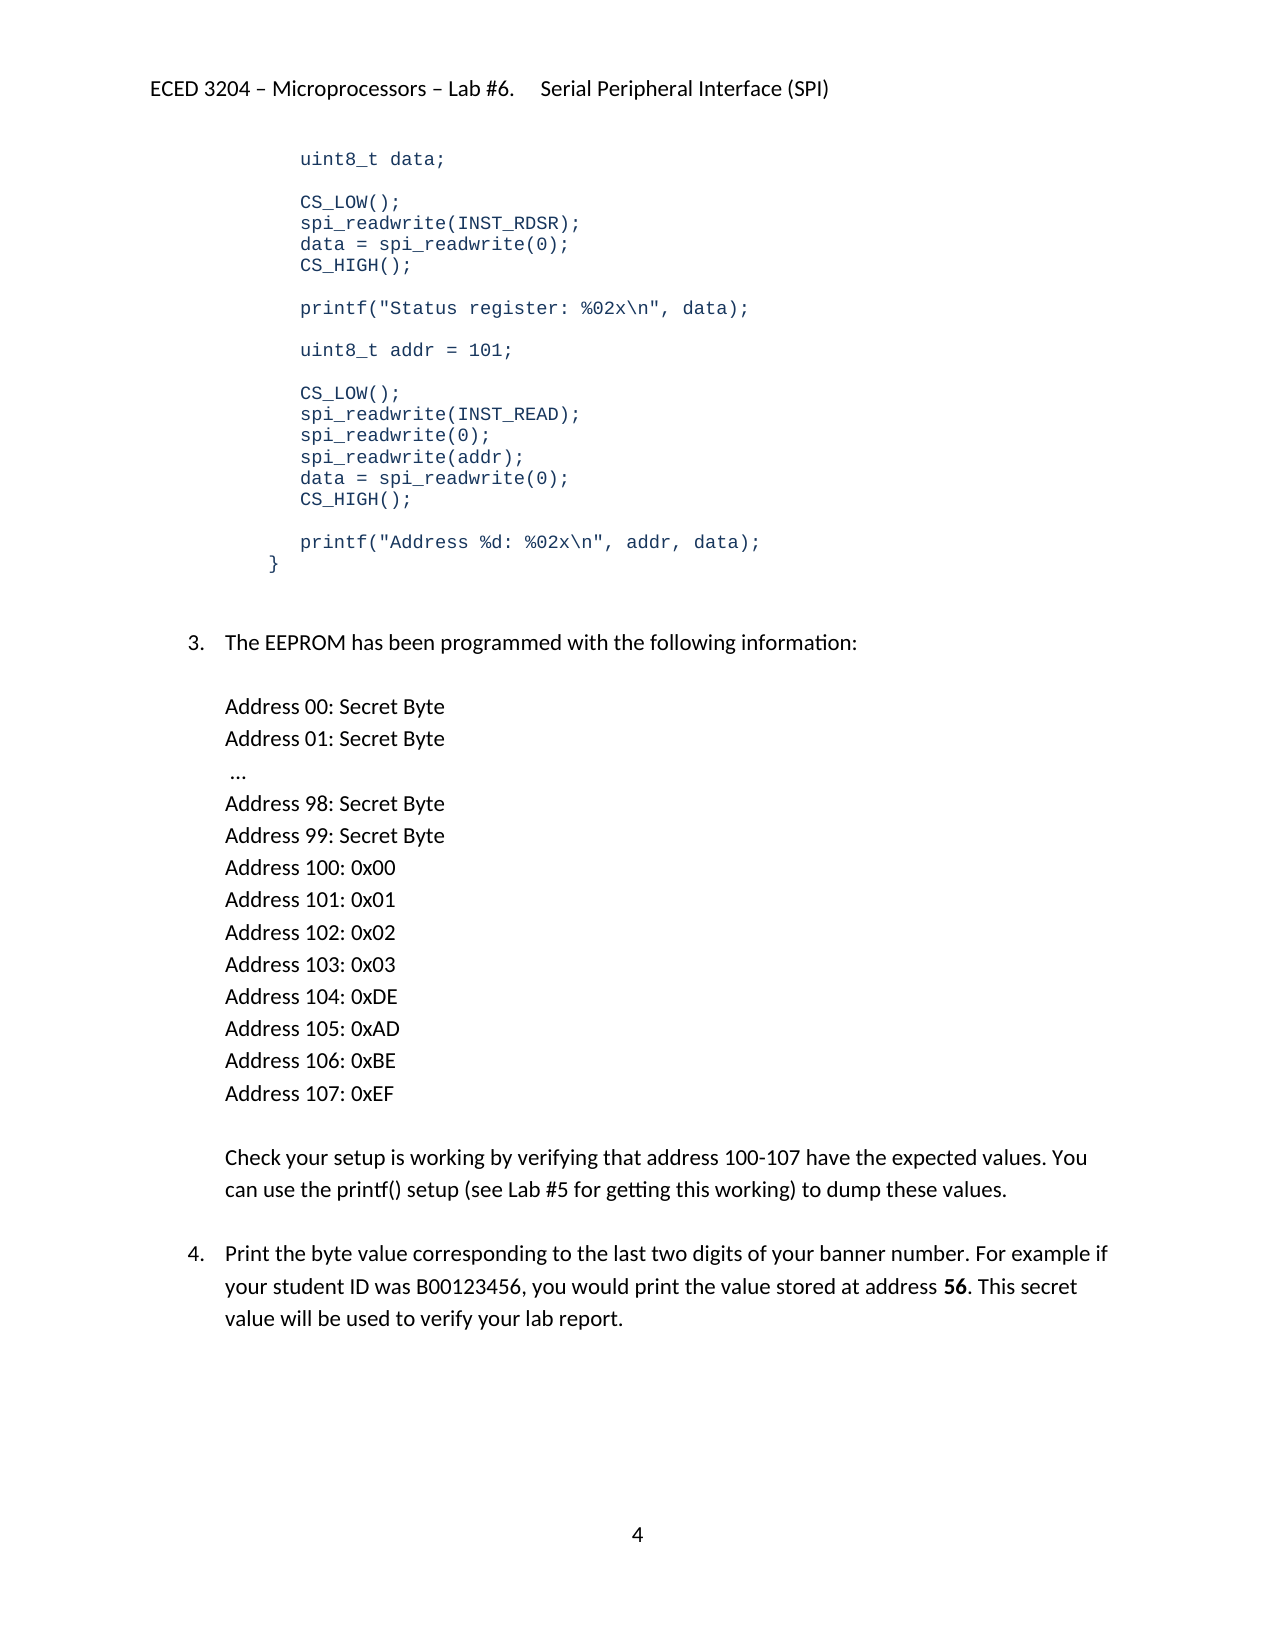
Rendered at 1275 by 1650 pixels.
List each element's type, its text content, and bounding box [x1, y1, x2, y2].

text spi_readwrite(INST_RDSR); [268, 214, 1125, 235]
text spi_readwrite(addr); [268, 447, 1125, 469]
text uint8_t addr = 101; [268, 341, 1125, 362]
text CS_HIGH(); [268, 256, 1125, 277]
list Address 99: Secret Byte [225, 821, 1125, 849]
list Address 01: Secret Byte [225, 724, 1125, 753]
list Address 102: 0x02 [225, 918, 1125, 946]
text CS_LOW(); [268, 384, 1125, 405]
text CS_HIGH(); [268, 490, 1125, 511]
list … [225, 757, 1125, 785]
list Address 106: 0xBE [225, 1046, 1125, 1074]
text data = spi_readwrite(0); [268, 469, 1125, 490]
text printf("Address %d: %02x\n", addr, data); [268, 532, 1125, 554]
list Address 107: 0xEF [225, 1079, 1125, 1107]
list Check your setup is working by verifying that address 100-107 have the expected values. You can use the printf() setup (see Lab #5 for getting this working) to dump these values. [225, 1143, 1125, 1203]
list Address 98: Secret Byte [225, 789, 1125, 817]
text } [268, 554, 1125, 575]
list Address 101: 0x01 [225, 886, 1125, 913]
list Address 104: 0xDE [225, 982, 1125, 1010]
text uint8_t data; [268, 150, 1125, 171]
list Address 103: 0x03 [225, 950, 1125, 978]
text spi_readwrite(0); [268, 426, 1125, 447]
list The EEPROM has been programmed with the following information: [187, 628, 1125, 656]
text CS_LOW(); [268, 192, 1125, 214]
text printf("Status register: %02x\n", data); [268, 299, 1125, 320]
list Print the byte value corresponding to the last two digits of your banner number. For example if your student ID was B00123456, you would print the value stored at address 56. This secret value will be used to verify your lab report. [187, 1239, 1125, 1332]
text spi_readwrite(INST_READ); [268, 405, 1125, 426]
text data = spi_readwrite(0); [268, 235, 1125, 256]
list Address 105: 0xAD [225, 1014, 1125, 1042]
list Address 100: 0x00 [225, 853, 1125, 881]
list Address 00: Secret Byte [225, 692, 1125, 720]
